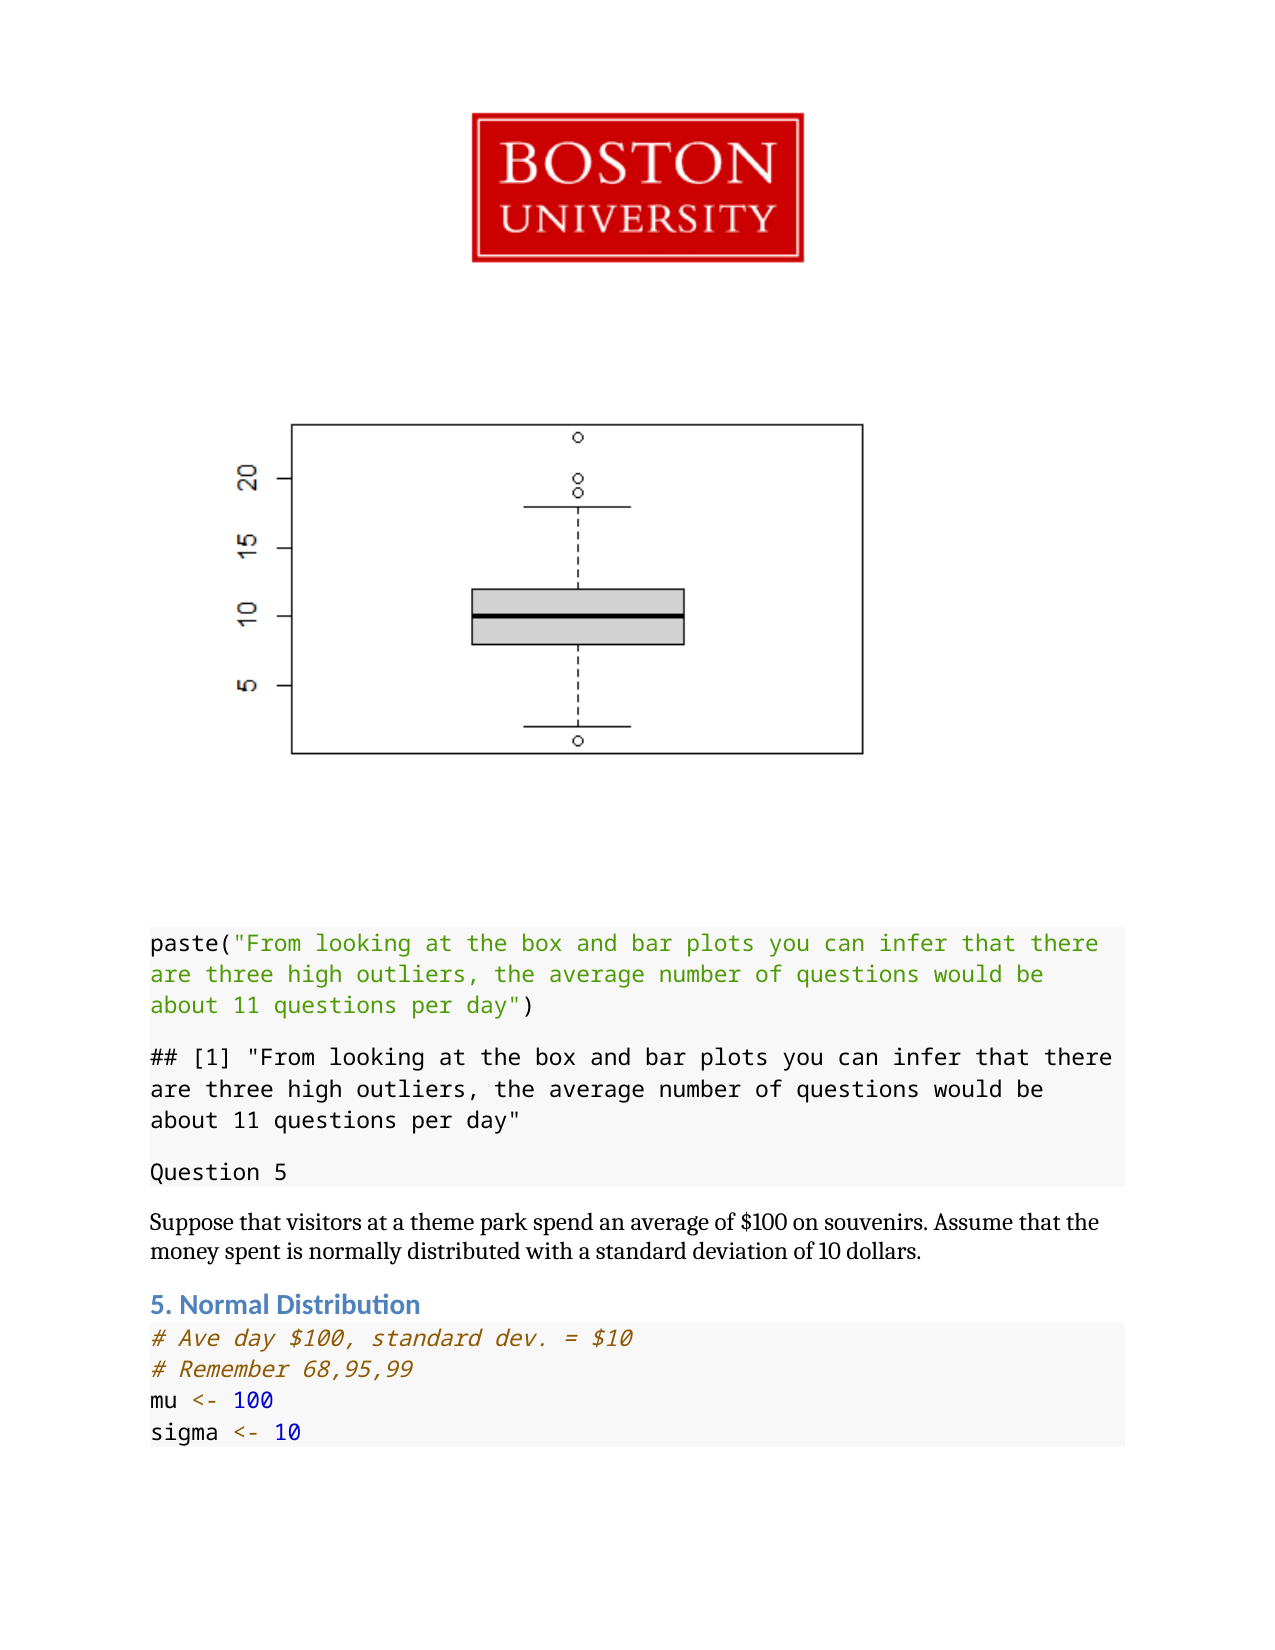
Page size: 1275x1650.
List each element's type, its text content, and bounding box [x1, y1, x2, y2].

text paste("From looking at the box and bar plots you can infer that there are three high outliers, the average number of questions would be about 11 questions per day") [535, 927, 1125, 1020]
text Suppose that visitors at a theme park spend an average of $100 on souvenirs. Assume that the money spent is normally distributed with a standard deviation of 10 dollars. [150, 1208, 1125, 1265]
text # Ave day $100, standard dev. = $10 # Remember 68,95,99 mu <- 100 sigma <- 10 [274, 1322, 1125, 1447]
picture [168, 75, 927, 908]
text ## [1] "From looking at the box and bar plots you can infer that there are three high outliers, the average number of questions would be about 11 questions per day" [150, 1041, 1125, 1135]
subtitle 5. Normal Distribution [150, 1286, 1125, 1322]
text Question 5 [150, 1156, 1125, 1187]
